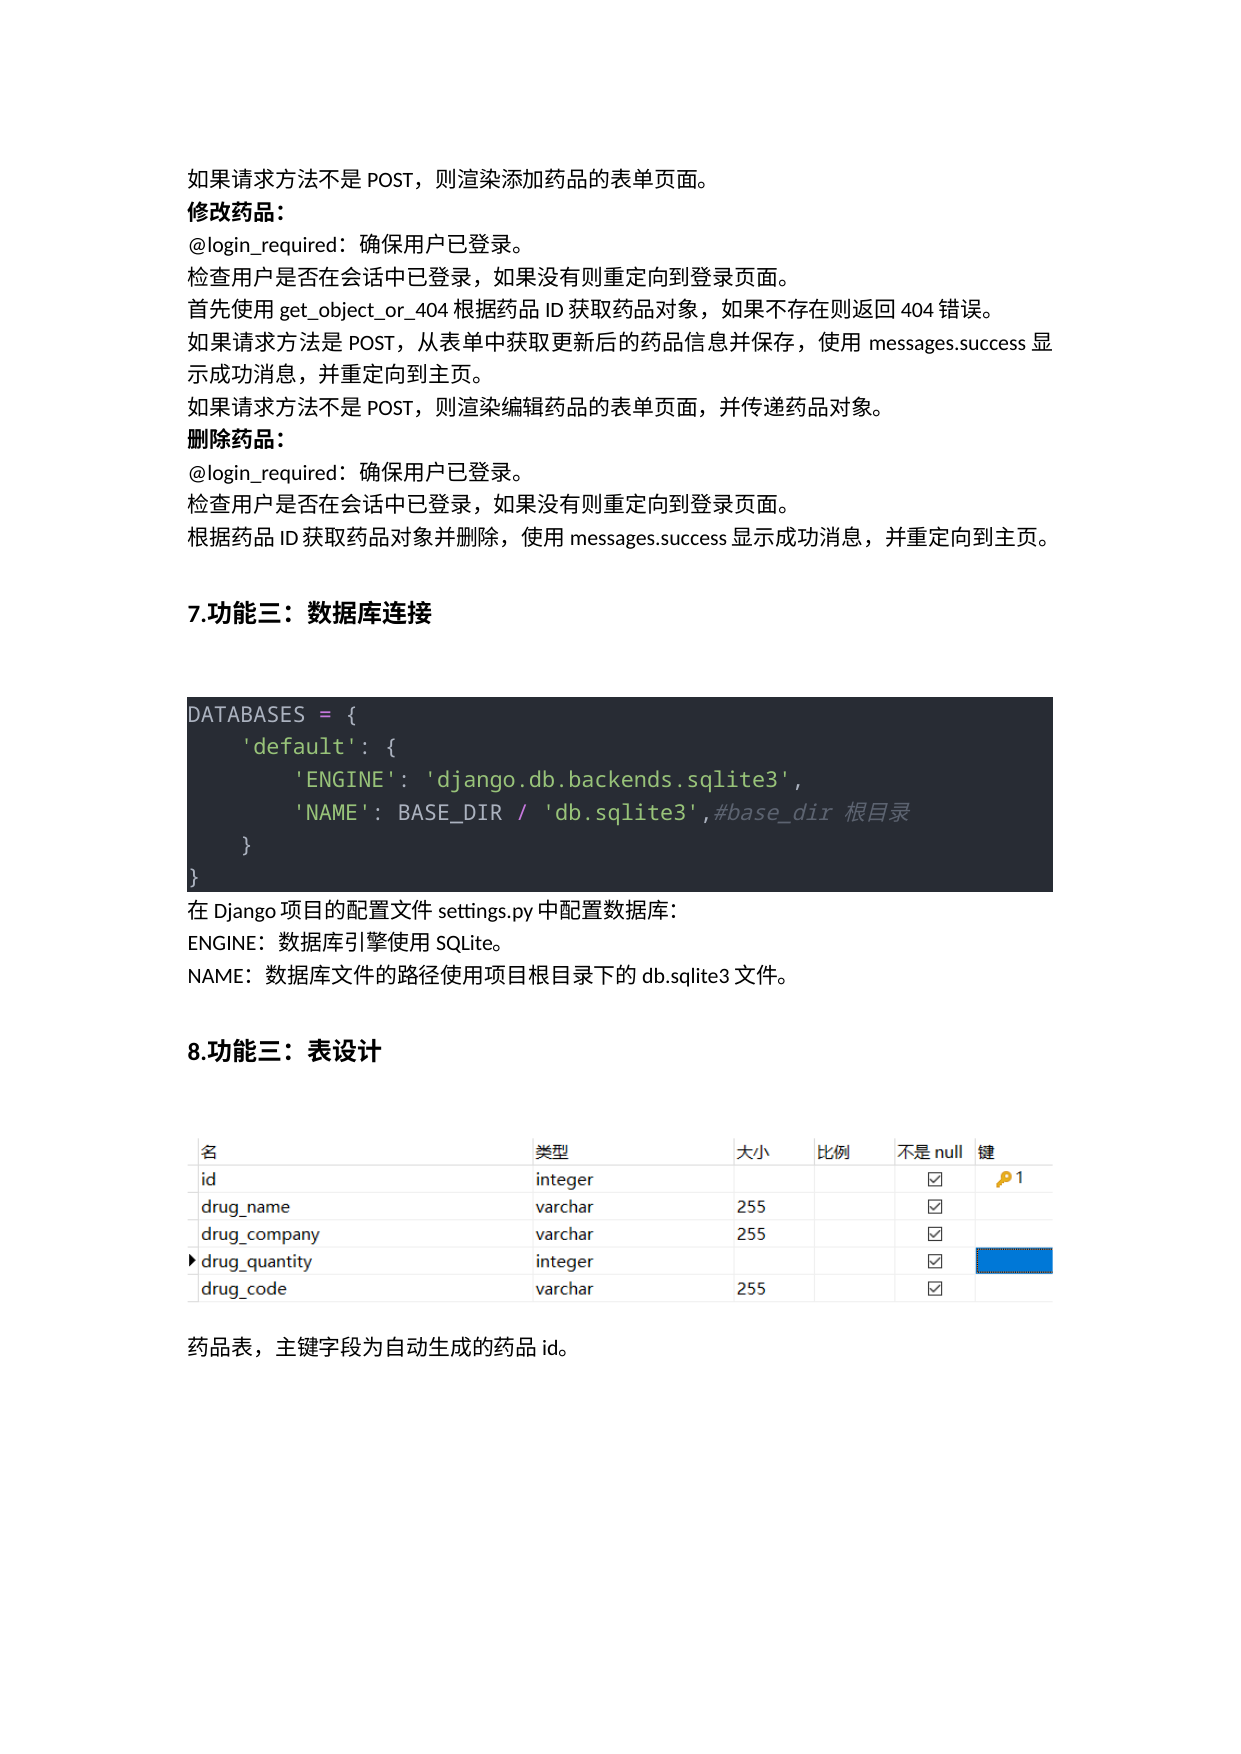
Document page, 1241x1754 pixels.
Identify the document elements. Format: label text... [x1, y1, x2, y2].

text 在Django项目的配置文件settings.py中配置数据库： [187, 892, 1053, 925]
subtitle 8.功能三：表设计 [187, 1017, 1053, 1082]
text } [187, 827, 1053, 860]
text @login_required：确保用户已登录。 [187, 454, 1053, 487]
text ENGINE：数据库引擎使用SQLite。 [187, 925, 1053, 957]
text DATABASES = { [187, 697, 1053, 730]
text @login_required：确保用户已登录。 [187, 227, 1053, 259]
text 'NAME': BASE_DIR / 'db.sqlite3',#base_dir 根目录 [187, 795, 1053, 827]
text 如果请求方法不是POST，则渲染编辑药品的表单页面，并传递药品对象。 [187, 389, 1053, 422]
text 删除药品： [187, 422, 1053, 454]
subtitle 7.功能三：数据库连接 [187, 579, 1053, 644]
picture [187, 1135, 1053, 1311]
text } [187, 860, 1053, 892]
text 如果请求方法不是POST，则渲染添加药品的表单页面。 [187, 162, 1053, 194]
text 首先使用get_object_or_404根据药品ID获取药品对象，如果不存在则返回404错误。 [187, 292, 1053, 324]
text 'default': { [187, 730, 1053, 762]
text 药品表，主键字段为自动生成的药品id。 [187, 1330, 1053, 1362]
text 检查用户是否在会话中已登录，如果没有则重定向到登录页面。 [187, 259, 1053, 292]
text 修改药品： [187, 194, 1053, 227]
text NAME：数据库文件的路径使用项目根目录下的db.sqlite3文件。 [187, 957, 1053, 990]
text 根据药品ID获取药品对象并删除，使用messages.success显示成功消息，并重定向到主页。 [187, 519, 1053, 552]
text 检查用户是否在会话中已登录，如果没有则重定向到登录页面。 [187, 487, 1053, 519]
text 'ENGINE': 'django.db.backends.sqlite3', [187, 762, 1053, 795]
text 如果请求方法是POST，从表单中获取更新后的药品信息并保存，使用messages.success显示成功消息，并重定向到主页。 [187, 324, 1053, 389]
